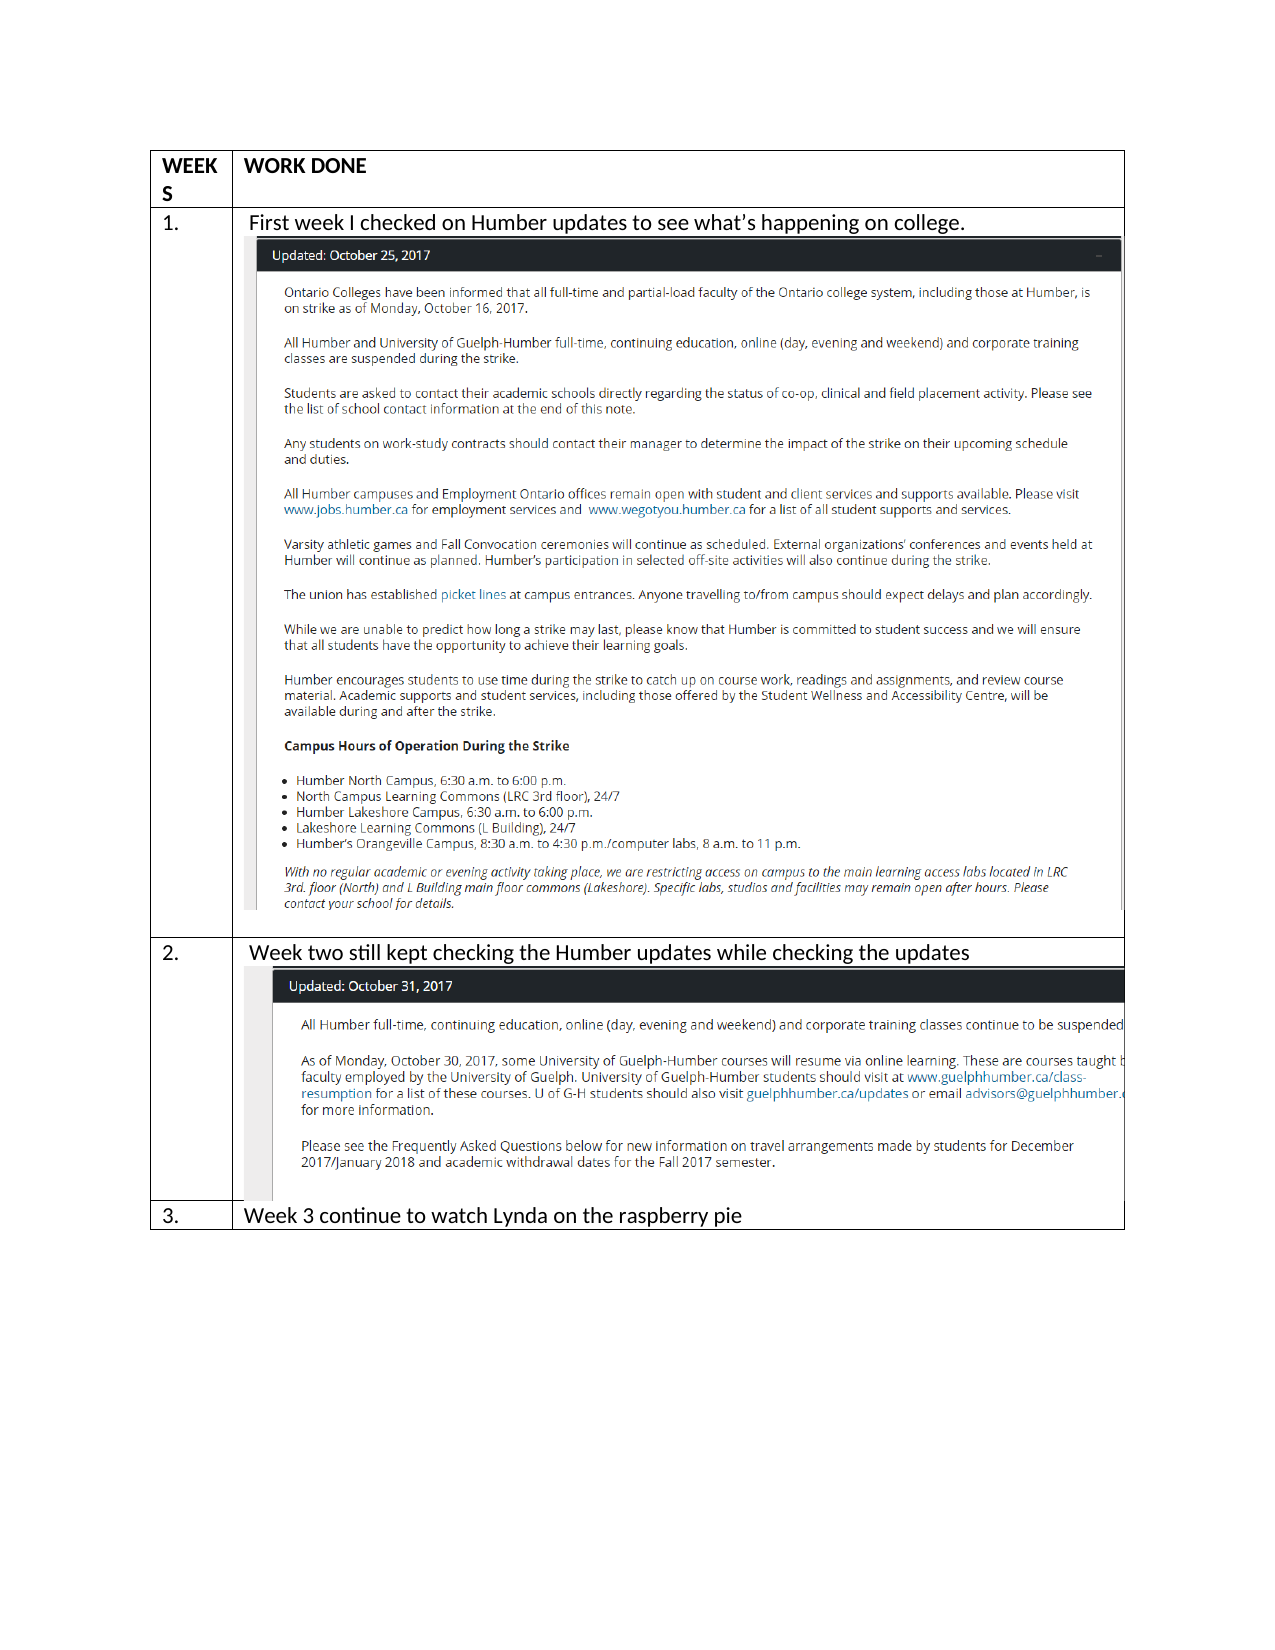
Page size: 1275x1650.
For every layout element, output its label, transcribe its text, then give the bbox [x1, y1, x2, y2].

table_cell 2. [151, 938, 232, 1200]
picture [243, 236, 1125, 910]
table_header WEEKS [151, 151, 232, 207]
table_cell 3. [151, 1201, 232, 1229]
picture [243, 966, 1125, 1201]
table_cell First week I checked on Humber updates to see what’s happening on college. [233, 208, 1124, 937]
table_cell 1. [151, 208, 232, 937]
table_header WORK DONE [233, 151, 1124, 207]
table_cell Week 3 continue to watch Lynda on the raspberry pie [233, 1201, 1124, 1229]
table_cell Week two still kept checking the Humber updates while checking the updates [233, 938, 1124, 1200]
